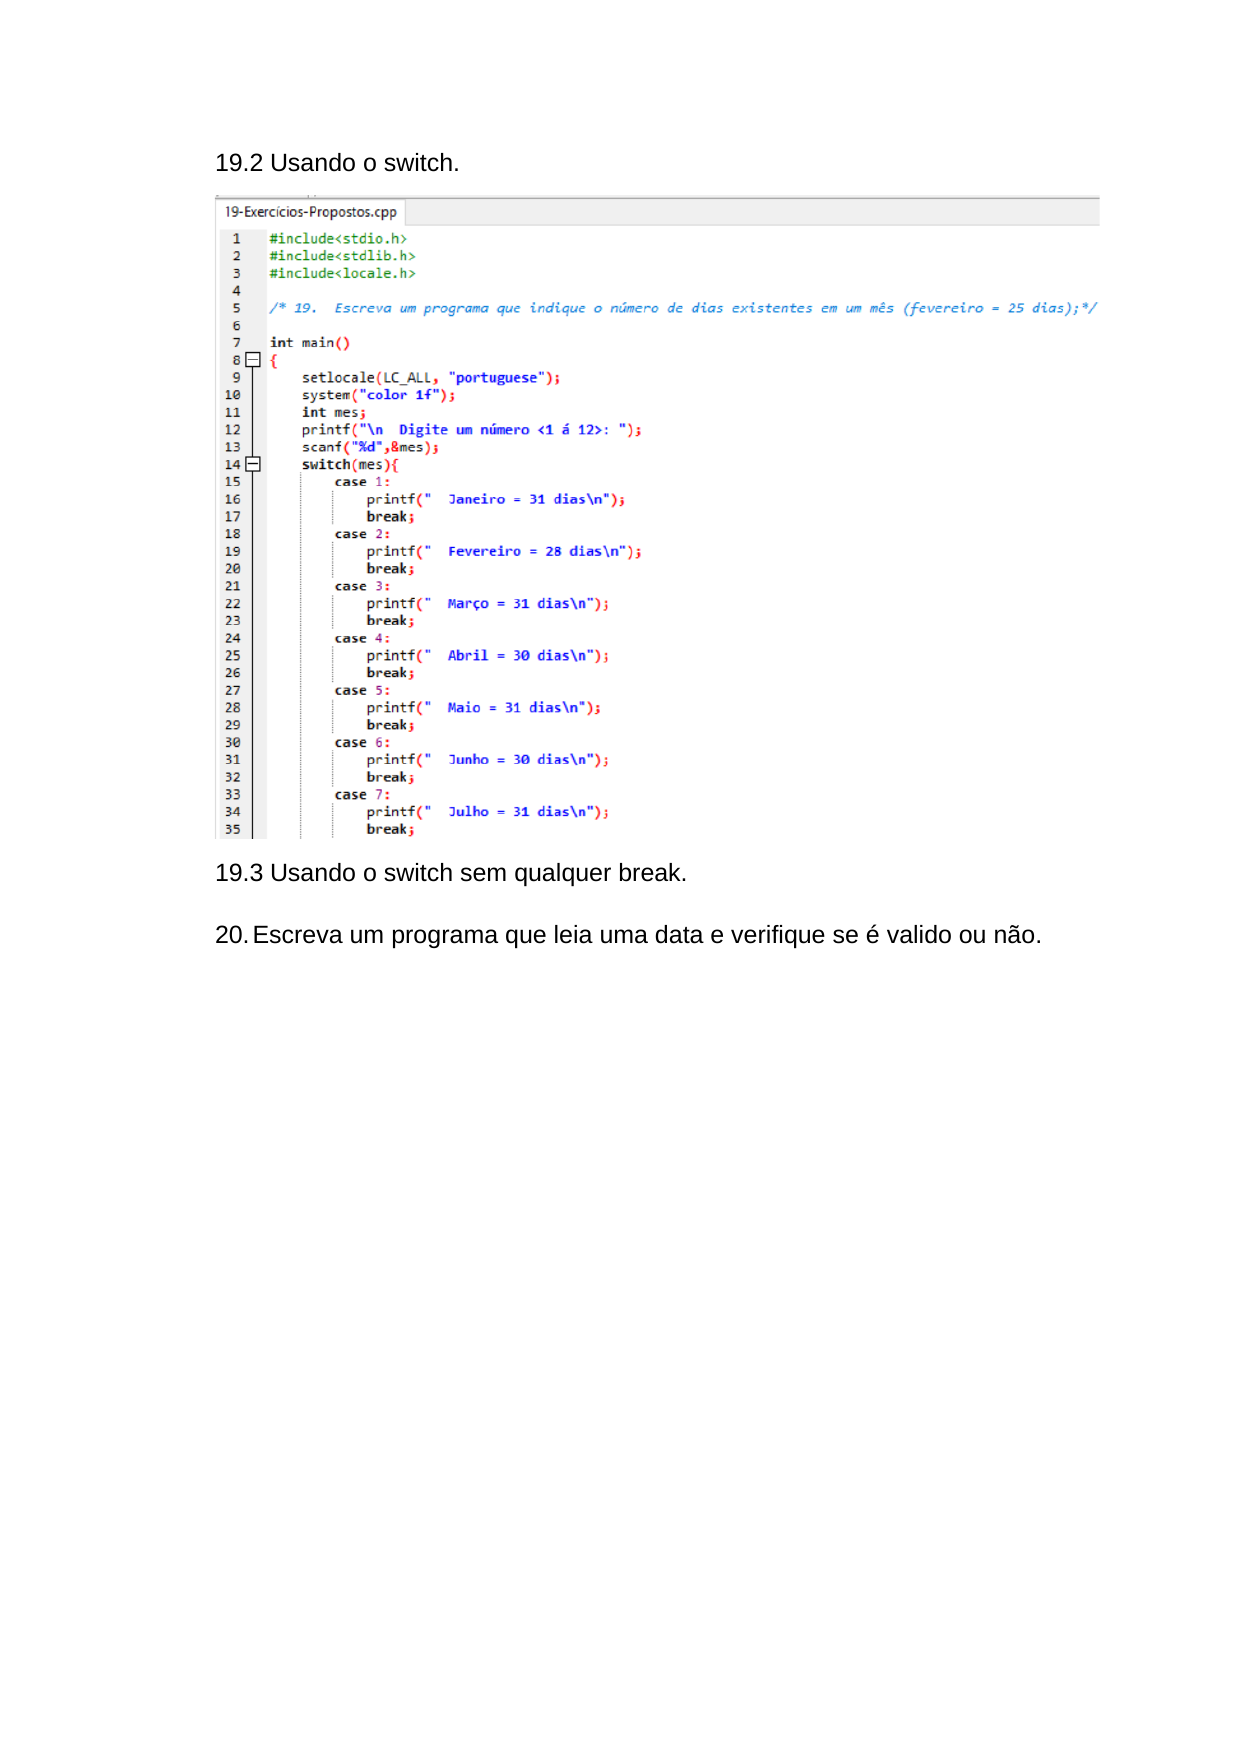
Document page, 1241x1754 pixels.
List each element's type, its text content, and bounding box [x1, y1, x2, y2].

picture [214, 195, 1100, 839]
list Usando o switch. [215, 148, 1063, 176]
list Escreva um programa que leia uma data e verifique se é valido ou não. [215, 920, 1063, 949]
list Usando o switch sem qualquer break. [215, 858, 1063, 887]
